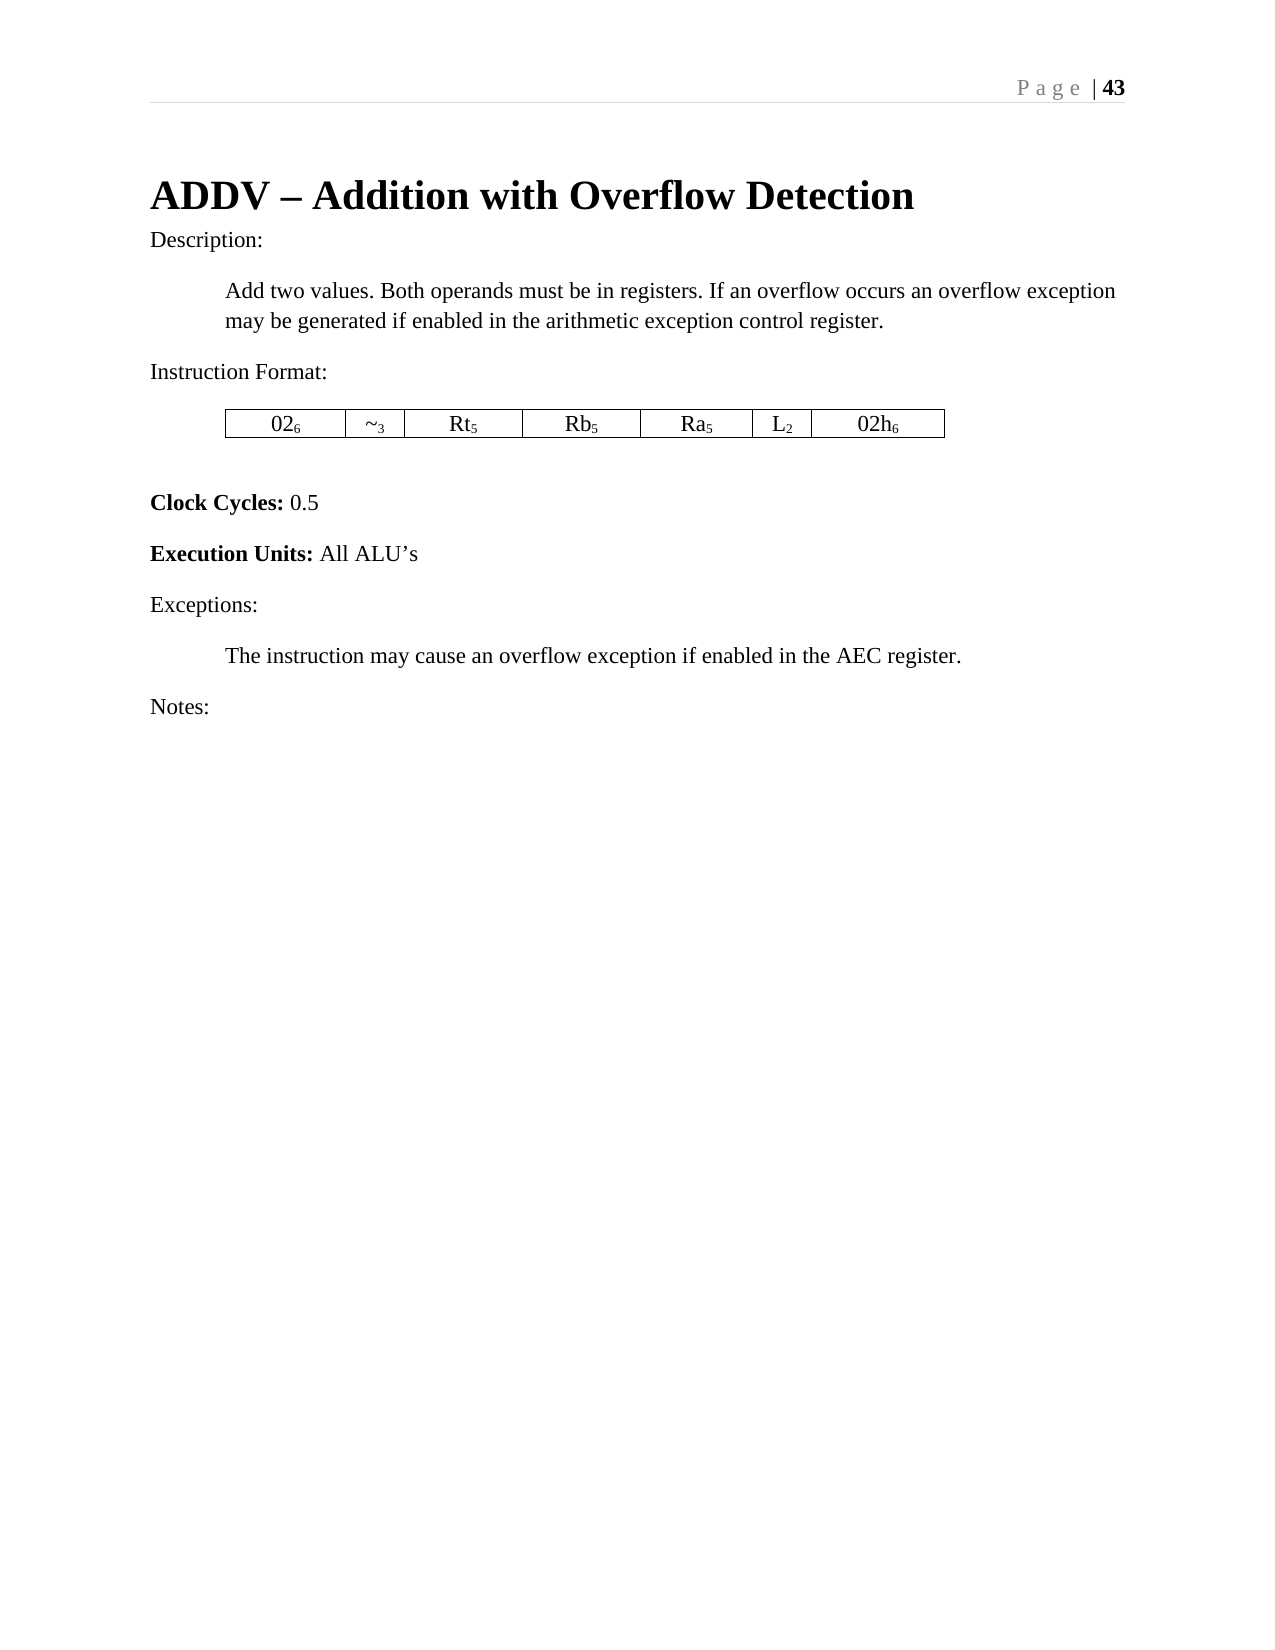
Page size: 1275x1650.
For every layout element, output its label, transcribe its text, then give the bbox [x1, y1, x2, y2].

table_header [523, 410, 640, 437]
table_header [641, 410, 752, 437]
text Add two values. Both operands must be in registers. If an overflow occurs an overflow exception may be generated if enabled in the arithmetic exception control register. [225, 277, 1125, 333]
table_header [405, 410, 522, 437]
text Execution Units: All ALU’s [150, 540, 1125, 566]
text Notes: [150, 693, 1125, 719]
subtitle ADDV – Addition with Overflow Detection [150, 171, 1125, 219]
text Instruction Format: [150, 358, 1125, 384]
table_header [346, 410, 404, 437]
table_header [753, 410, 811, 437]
text The instruction may cause an overflow exception if enabled in the AEC register. [225, 642, 1125, 668]
text Clock Cycles: 0.5 [150, 489, 1125, 515]
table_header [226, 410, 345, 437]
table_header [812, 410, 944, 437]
text Exceptions: [150, 591, 1125, 617]
text Description: [150, 226, 1125, 252]
